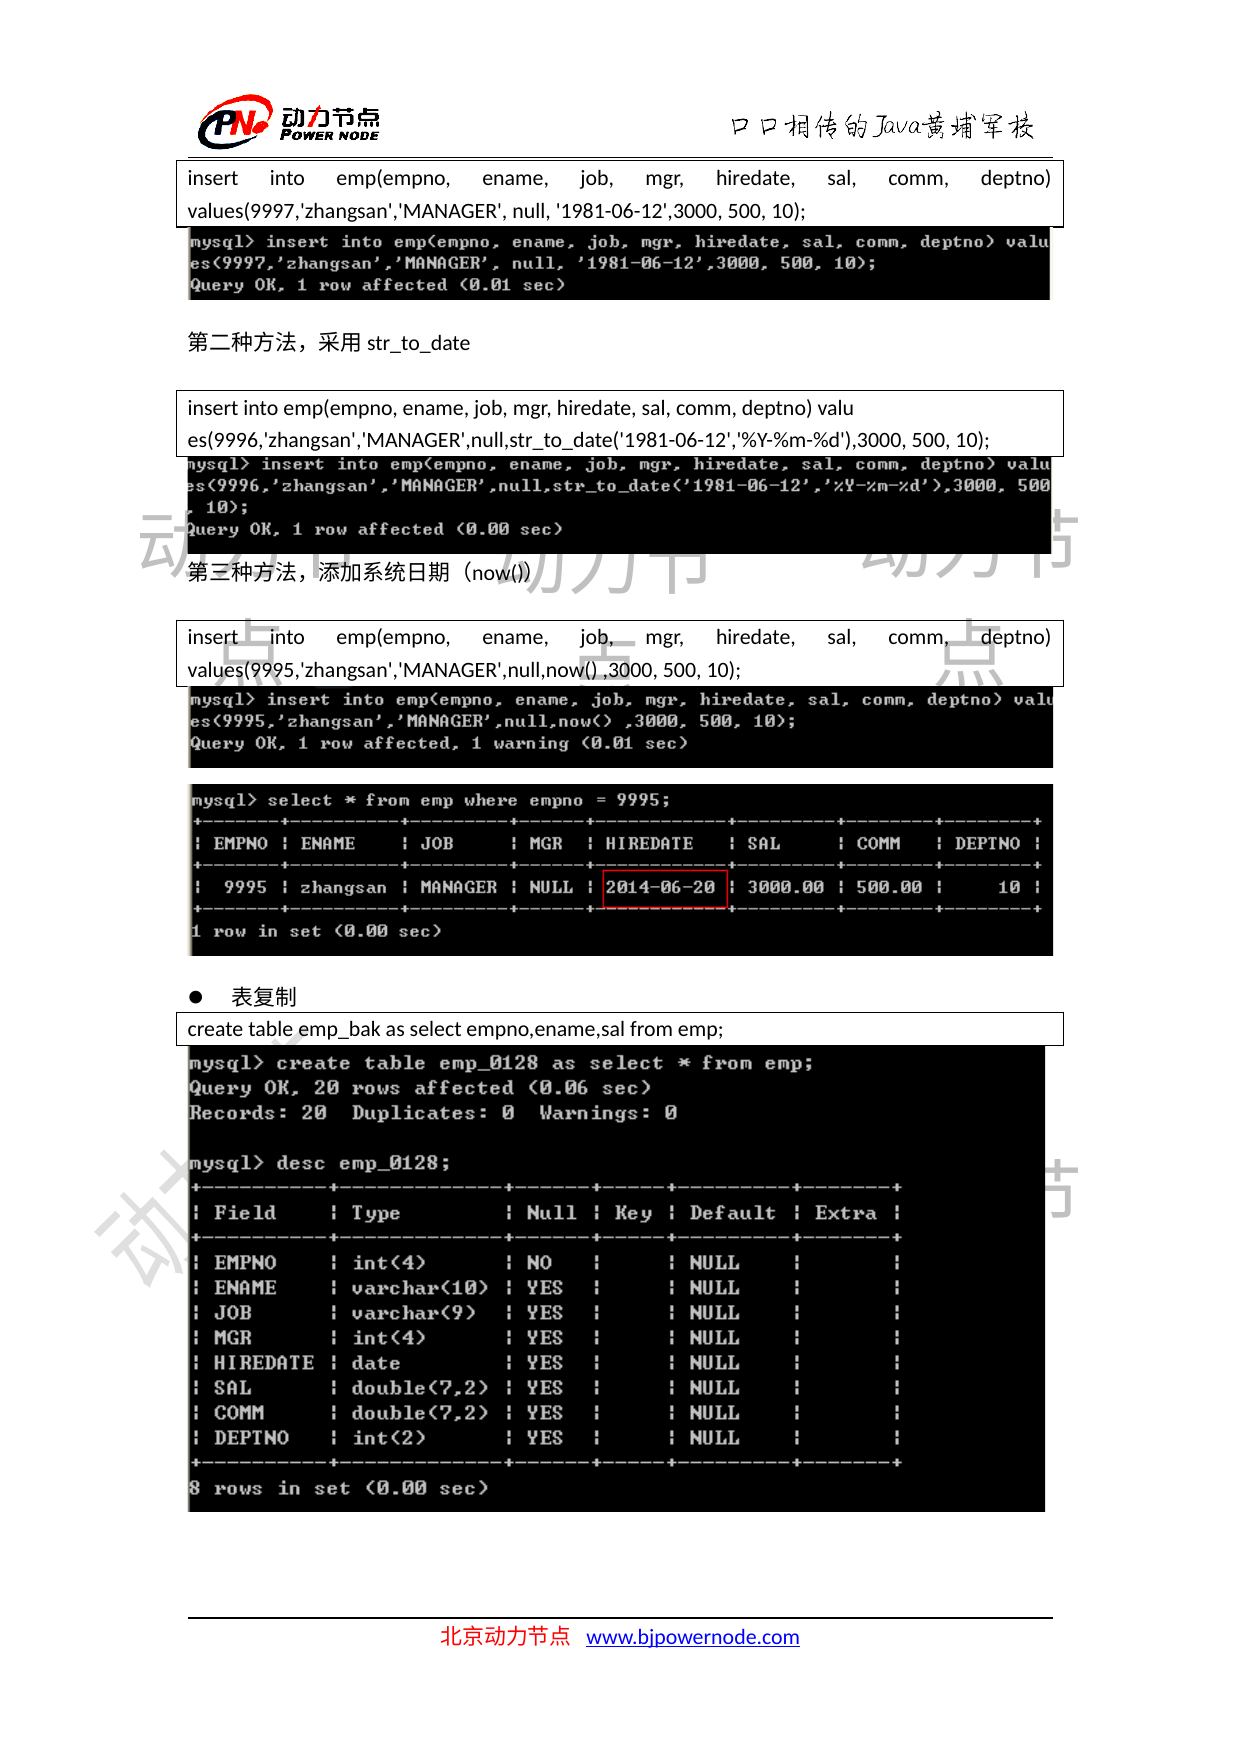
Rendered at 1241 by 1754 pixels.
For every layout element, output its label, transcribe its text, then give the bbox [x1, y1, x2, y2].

table_header create table emp_bak as select empno,ename,sal from emp; [177, 1013, 1063, 1045]
text 第二种方法，采用str_to_date [187, 325, 1053, 357]
table_header insert into emp(empno, ename, job, mgr, hiredate, sal, comm, deptno) values(9997,'zhangsan','MANAGER', null, '1981-06-12',3000, 500, 10); [177, 161, 1063, 226]
list 表复制 [187, 979, 1053, 1012]
picture [187, 227, 1054, 300]
picture [187, 1046, 1046, 1512]
picture [187, 686, 1054, 768]
picture [187, 88, 1053, 155]
picture [187, 457, 1054, 554]
text 第三种方法，添加系统日期（now()） [187, 554, 1053, 587]
picture [187, 784, 1054, 956]
table_header insert into emp(empno, ename, job, mgr, hiredate, sal, comm, deptno) values(9995,'zhangsan','MANAGER',null,now() ,3000, 500, 10); [177, 621, 1063, 686]
table_header insert into emp(empno, ename, job, mgr, hiredate, sal, comm, deptno) valu es(9996,'zhangsan','MANAGER',null,str_to_date('1981-06-12','%Y-%m-%d'),3000, 500, 10); [177, 391, 1063, 456]
